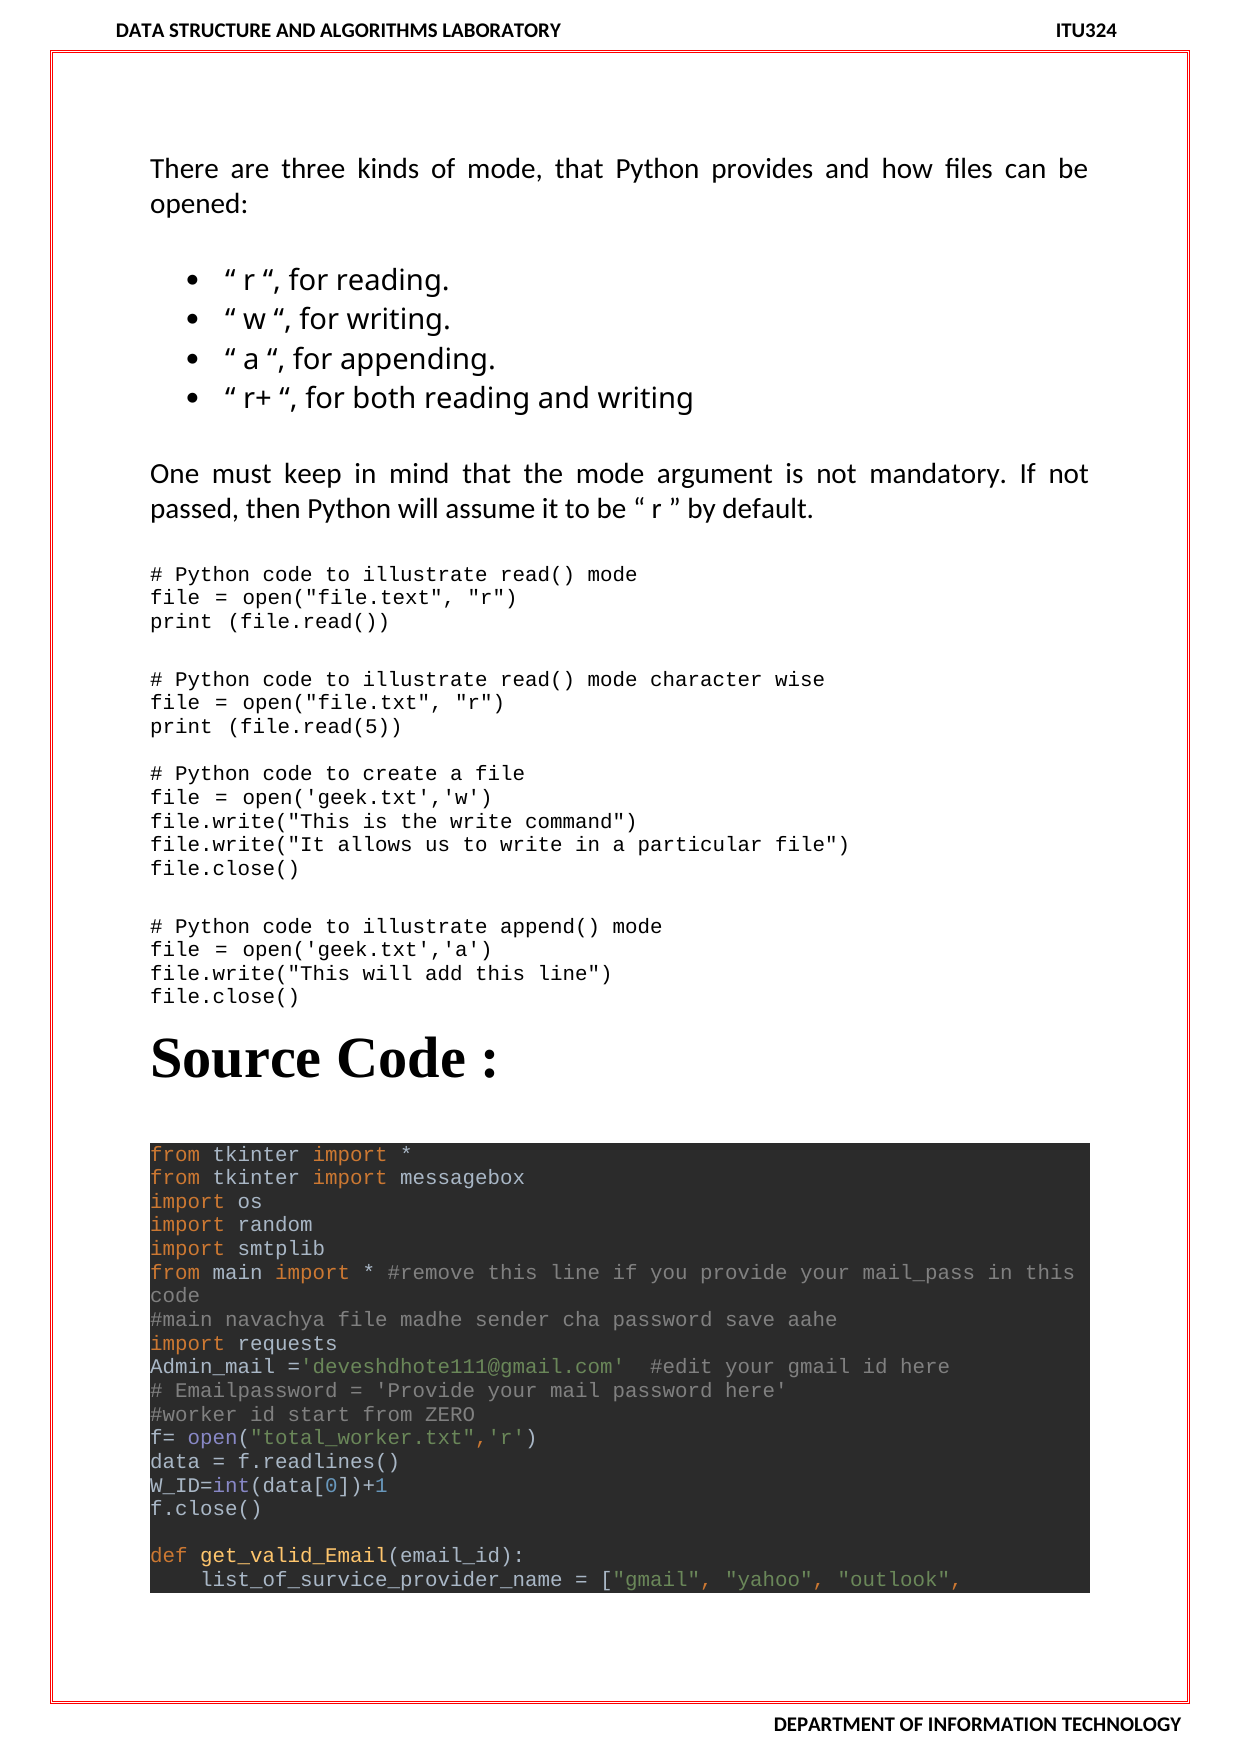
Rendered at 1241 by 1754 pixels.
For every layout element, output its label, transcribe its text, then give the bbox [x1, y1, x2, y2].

text file = open('geek.txt','a') [150, 939, 1090, 963]
text # Python code to illustrate read() mode [150, 564, 1090, 587]
text Source Code : [150, 1023, 1090, 1090]
text One must keep in mind that the mode argument is not mandatory. If not passed, then Python will assume it to be “ r ” by default. [150, 455, 1090, 526]
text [150, 1143, 1090, 1593]
text file = open("file.text", "r") [150, 587, 1090, 611]
text file = open('geek.txt','w') [150, 787, 1090, 811]
text # Python code to illustrate append() mode [150, 916, 1090, 939]
text print (file.read(5)) [150, 716, 1090, 740]
text print (file.read()) [150, 611, 1090, 635]
text file.close() [150, 858, 1090, 882]
list “ r+ “, for both reading and writing [187, 378, 1090, 417]
text file.write("This is the write command") [150, 811, 1090, 834]
text file.write("This will add this line") [150, 963, 1090, 987]
text # Python code to illustrate read() mode character wise [150, 669, 1090, 692]
text file.close() [150, 987, 1090, 1010]
text file = open("file.txt", "r") [150, 692, 1090, 716]
list “ r “, for reading. [187, 259, 1090, 298]
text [150, 150, 1090, 221]
text # Python code to create a file [150, 763, 1090, 787]
text file.write("It allows us to write in a particular file") [150, 834, 1090, 858]
list “ a “, for appending. [187, 338, 1090, 378]
list “ w “, for writing. [187, 298, 1090, 338]
